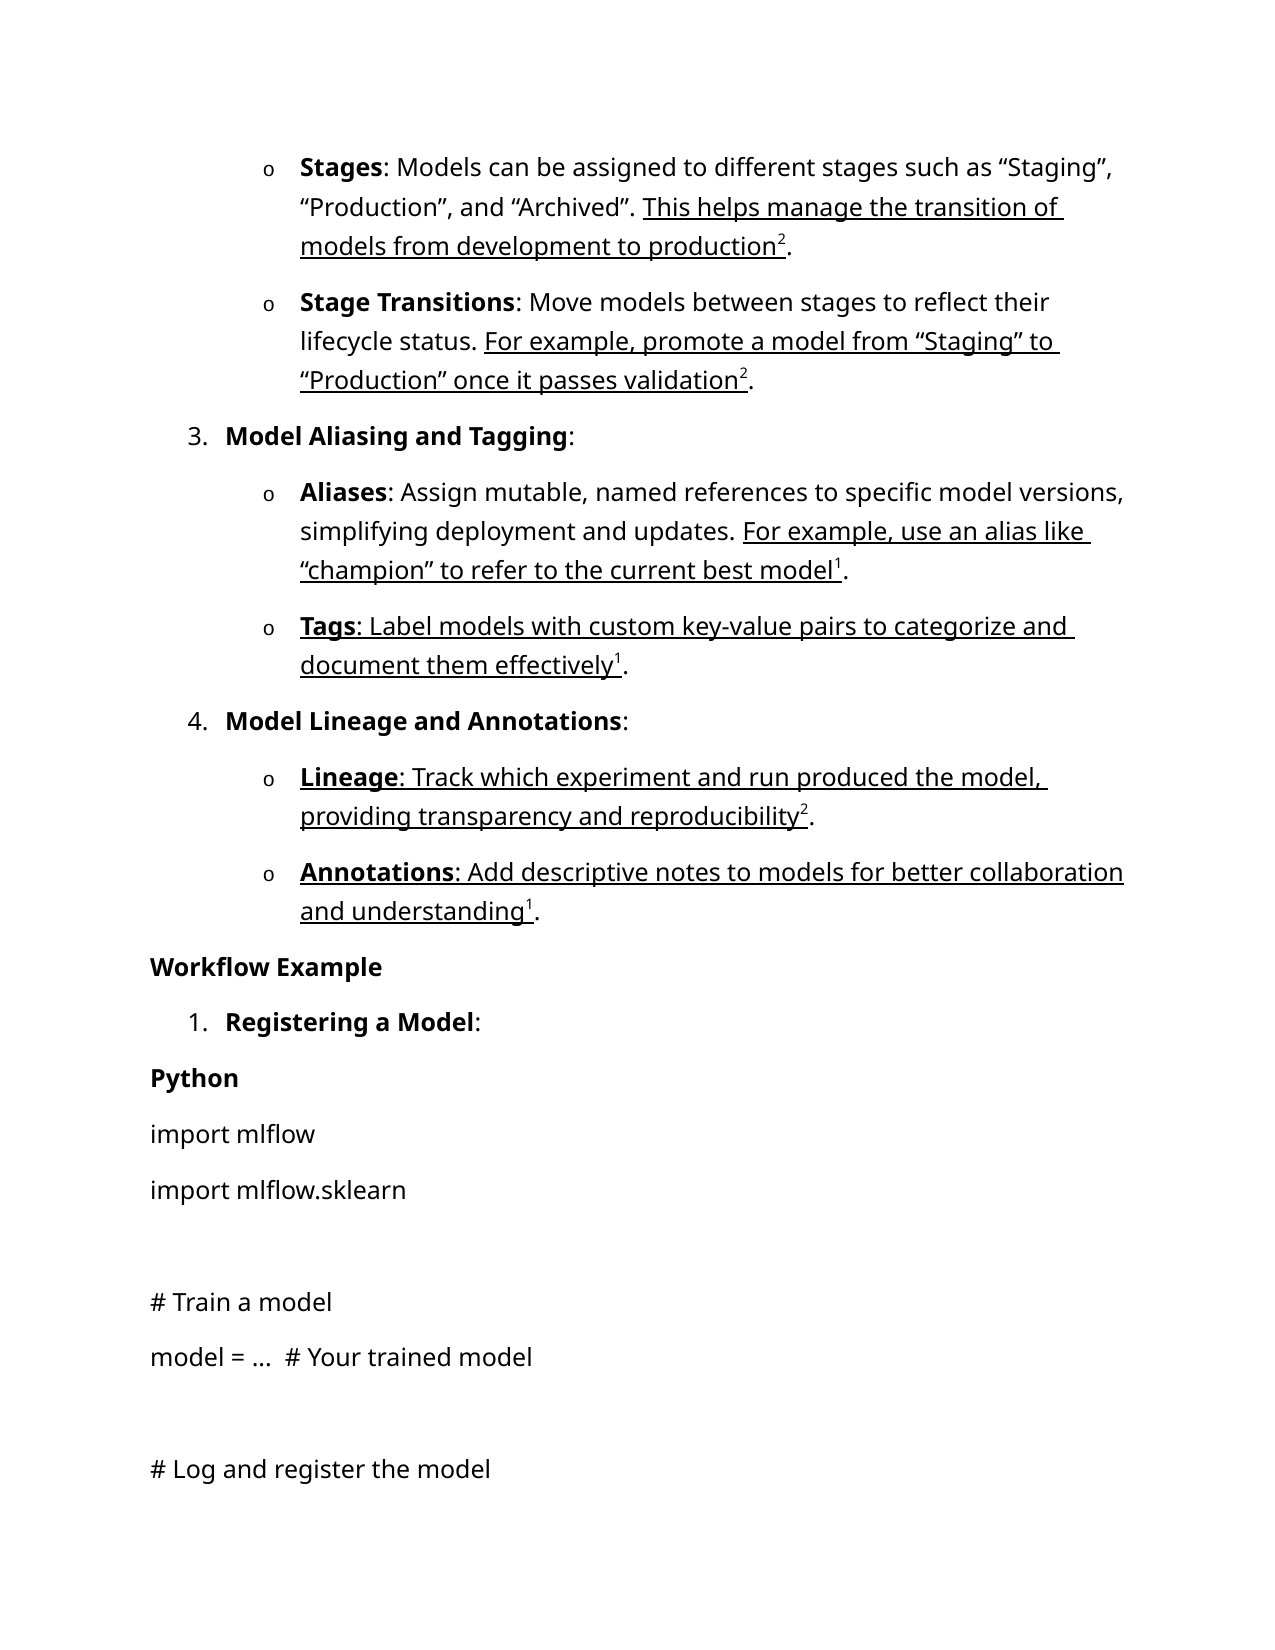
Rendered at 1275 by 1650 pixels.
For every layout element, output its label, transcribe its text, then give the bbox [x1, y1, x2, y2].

text # Log and register the model [150, 1452, 1125, 1486]
text model = ... # Your trained model [150, 1340, 1125, 1374]
list Stage Transitions: Move models between stages to reflect their lifecycle status. For example, promote a model from “Staging” to “Production” once it passes validation2. [262, 284, 1125, 397]
text # Train a model [150, 1284, 1125, 1318]
list Model Lineage and Annotations: [187, 703, 1125, 737]
text import mlflow.sklearn [150, 1172, 1125, 1207]
list Lineage: Track which experiment and run produced the model, providing transparency and reproducibility2. [262, 759, 1125, 832]
text Workflow Example [150, 949, 1125, 983]
text Python [150, 1061, 1125, 1095]
list Stages: Models can be assigned to different stages such as “Staging”, “Production”, and “Archived”. This helps manage the transition of models from development to production2. [262, 150, 1125, 262]
list Tags: Label models with custom key-value pairs to categorize and document them effectively1. [262, 608, 1125, 682]
list Aliases: Assign mutable, named references to specific model versions, simplifying deployment and updates. For example, use an alias like “champion” to refer to the current best model1. [262, 474, 1125, 587]
list Registering a Model: [187, 1005, 1125, 1039]
list Model Aliasing and Tagging: [187, 418, 1125, 452]
list Annotations: Add descriptive notes to models for better collaboration and understanding1. [262, 854, 1125, 927]
text import mlflow [150, 1117, 1125, 1151]
